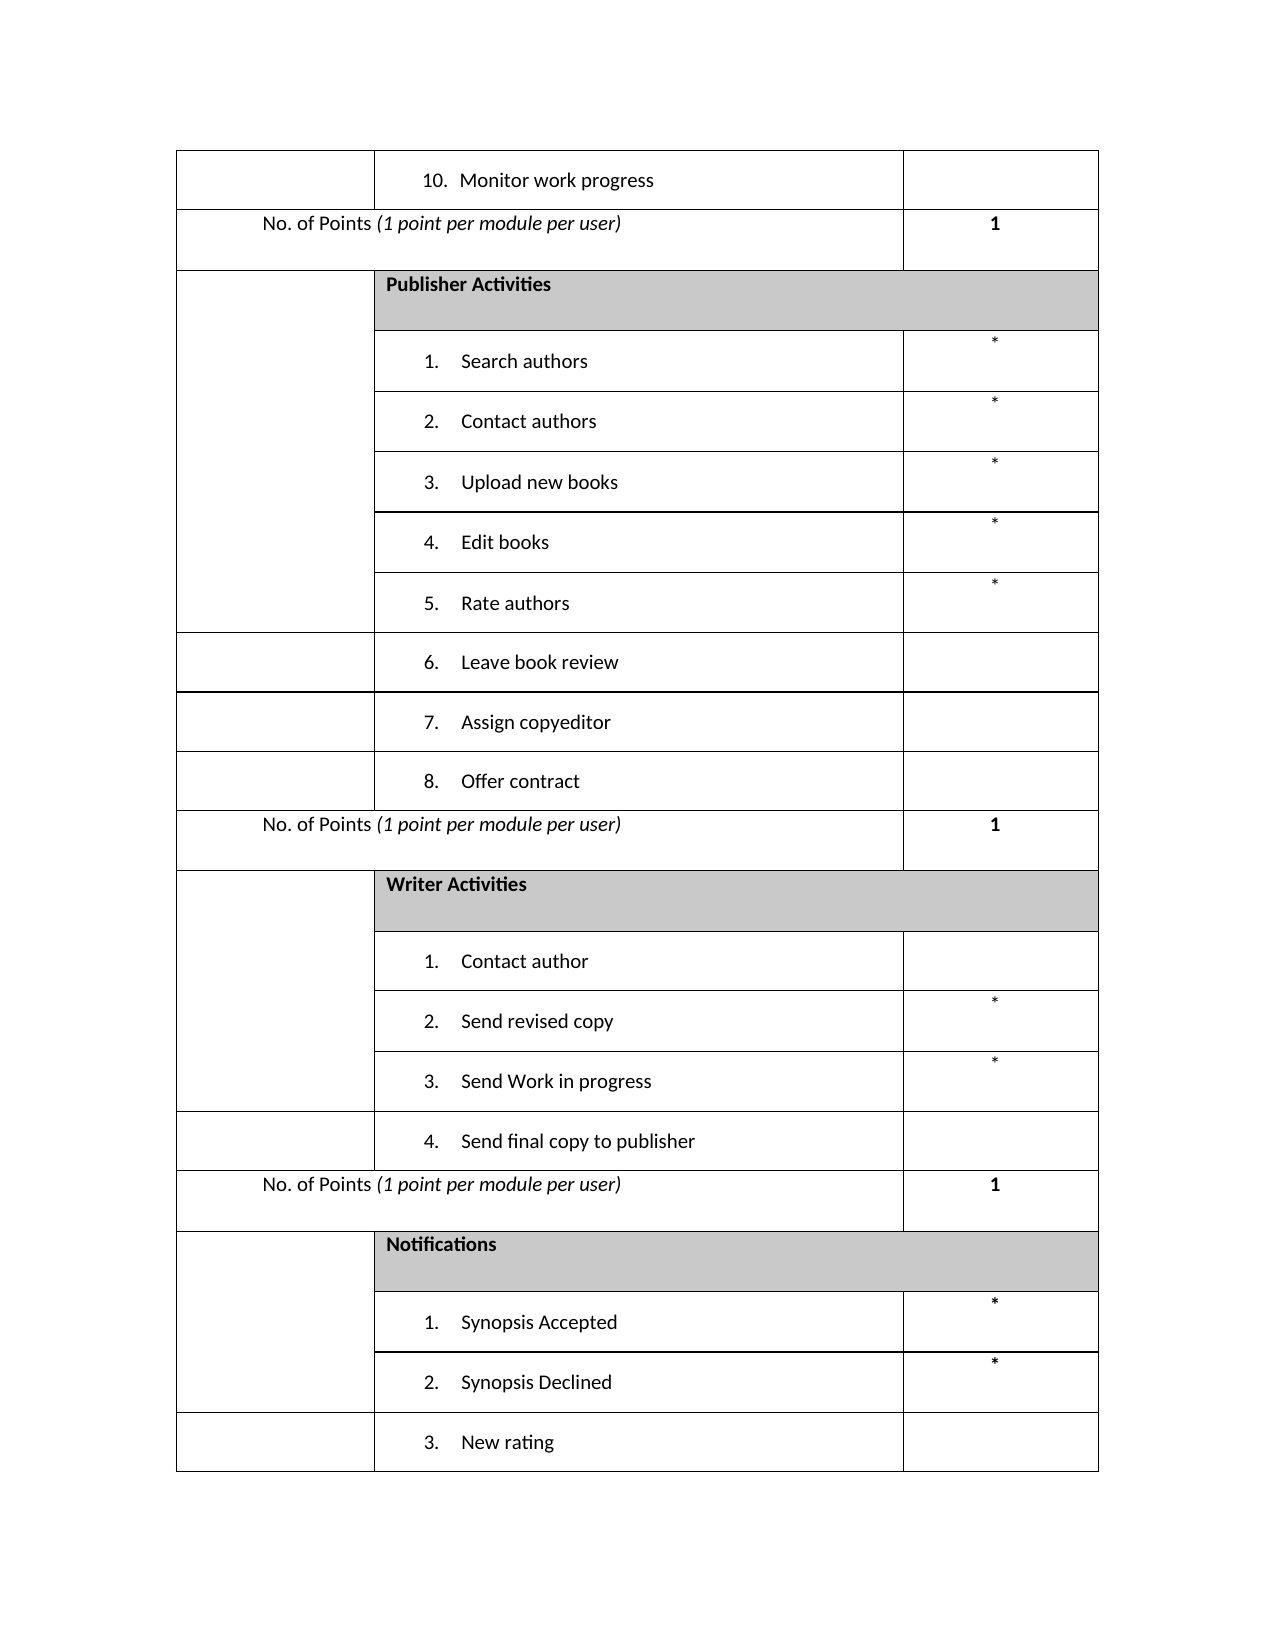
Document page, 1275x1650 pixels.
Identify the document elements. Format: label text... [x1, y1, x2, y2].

table_cell [904, 932, 1098, 990]
table_cell Leave book review [375, 633, 903, 691]
table_cell * [904, 331, 1098, 391]
table_cell Monitor work progress [375, 151, 903, 209]
table_cell * [904, 991, 1098, 1051]
table_cell [904, 151, 1098, 209]
table_cell [904, 752, 1098, 810]
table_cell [177, 1171, 903, 1231]
table_cell * [904, 1052, 1098, 1111]
table_cell [177, 693, 374, 751]
table_cell [177, 1413, 374, 1471]
table_cell Writer Activities [375, 871, 1098, 931]
table_cell [177, 633, 374, 691]
table_cell Send final copy to publisher [375, 1112, 903, 1170]
table_cell Send Work in progress [375, 1052, 903, 1111]
table_cell * [904, 392, 1098, 451]
table_cell [904, 633, 1098, 691]
table_cell Contact author [375, 932, 903, 990]
table_cell Synopsis Accepted [375, 1292, 903, 1351]
table_cell Search authors [375, 331, 903, 391]
table_cell [177, 271, 374, 632]
table_cell Offer contract [375, 752, 903, 810]
table_cell * [904, 513, 1098, 572]
table_cell Notifications [375, 1232, 1098, 1291]
table_cell Contact authors [375, 392, 903, 451]
table_cell Assign copyeditor [375, 693, 903, 751]
table_cell * [904, 452, 1098, 511]
table_cell Synopsis Declined [375, 1353, 903, 1412]
table_cell [177, 871, 374, 1111]
table_cell * [904, 1353, 1098, 1412]
table_cell 1 [904, 210, 1098, 270]
table_cell Send revised copy [375, 991, 903, 1051]
table_cell Rate authors [375, 573, 903, 632]
table_cell [904, 693, 1098, 751]
table_cell No. of Points (1 point per module per user) [177, 811, 903, 870]
table_cell Publisher Activities [375, 271, 1098, 330]
table_cell [177, 1232, 374, 1412]
table_cell [904, 1413, 1098, 1471]
table_cell [177, 1112, 374, 1170]
table_cell 1 [904, 811, 1098, 870]
table_cell [904, 1112, 1098, 1170]
table_cell * [904, 573, 1098, 632]
table_cell 1 [904, 1171, 1098, 1231]
table_cell No. of Points (1 point per module per user) [177, 210, 903, 270]
table_cell New rating [375, 1413, 903, 1471]
table_cell * [904, 1292, 1098, 1351]
table_cell Edit books [375, 513, 903, 572]
table_cell Upload new books [375, 452, 903, 511]
table_cell [177, 151, 374, 209]
table_cell [177, 752, 374, 810]
